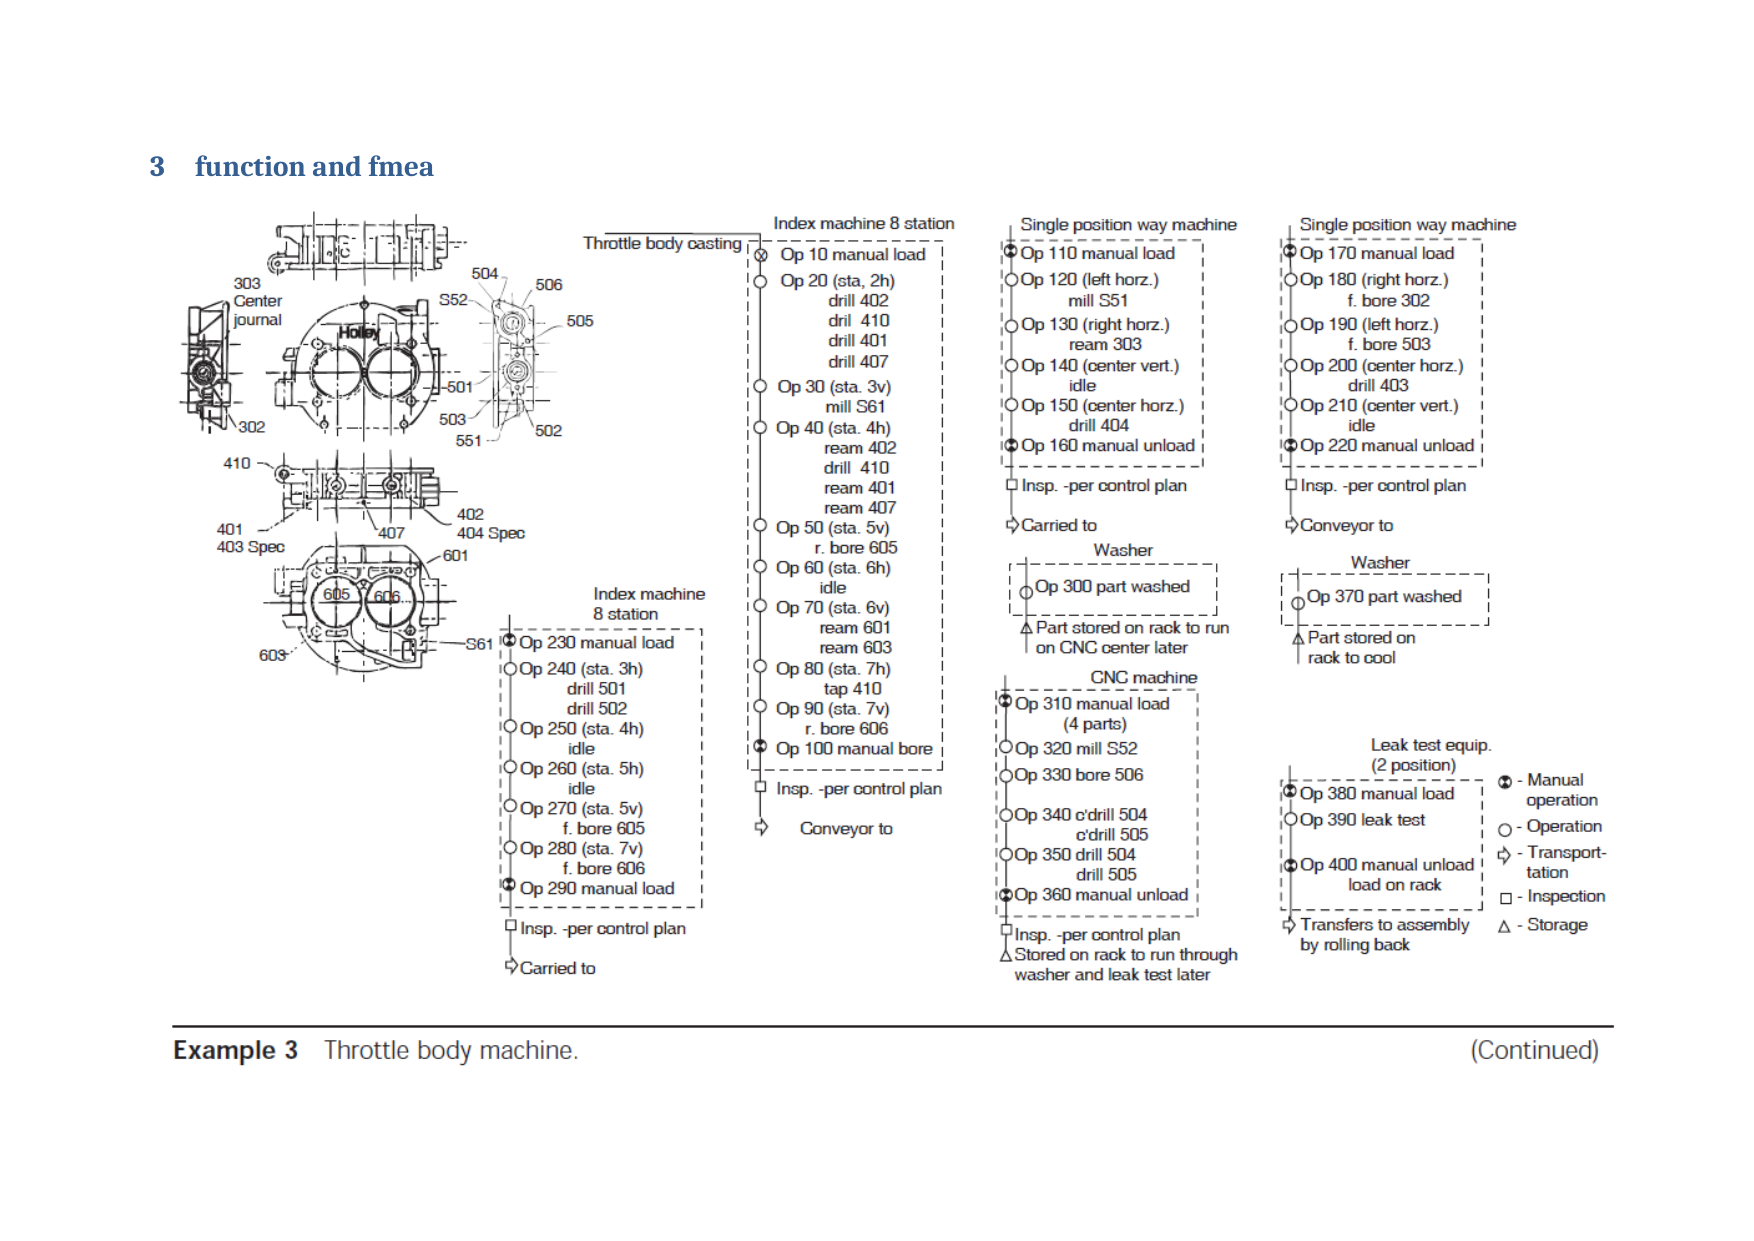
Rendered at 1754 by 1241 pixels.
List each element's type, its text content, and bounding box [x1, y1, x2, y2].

picture [150, 188, 1629, 1089]
subtitle function and fmea [150, 150, 1604, 183]
